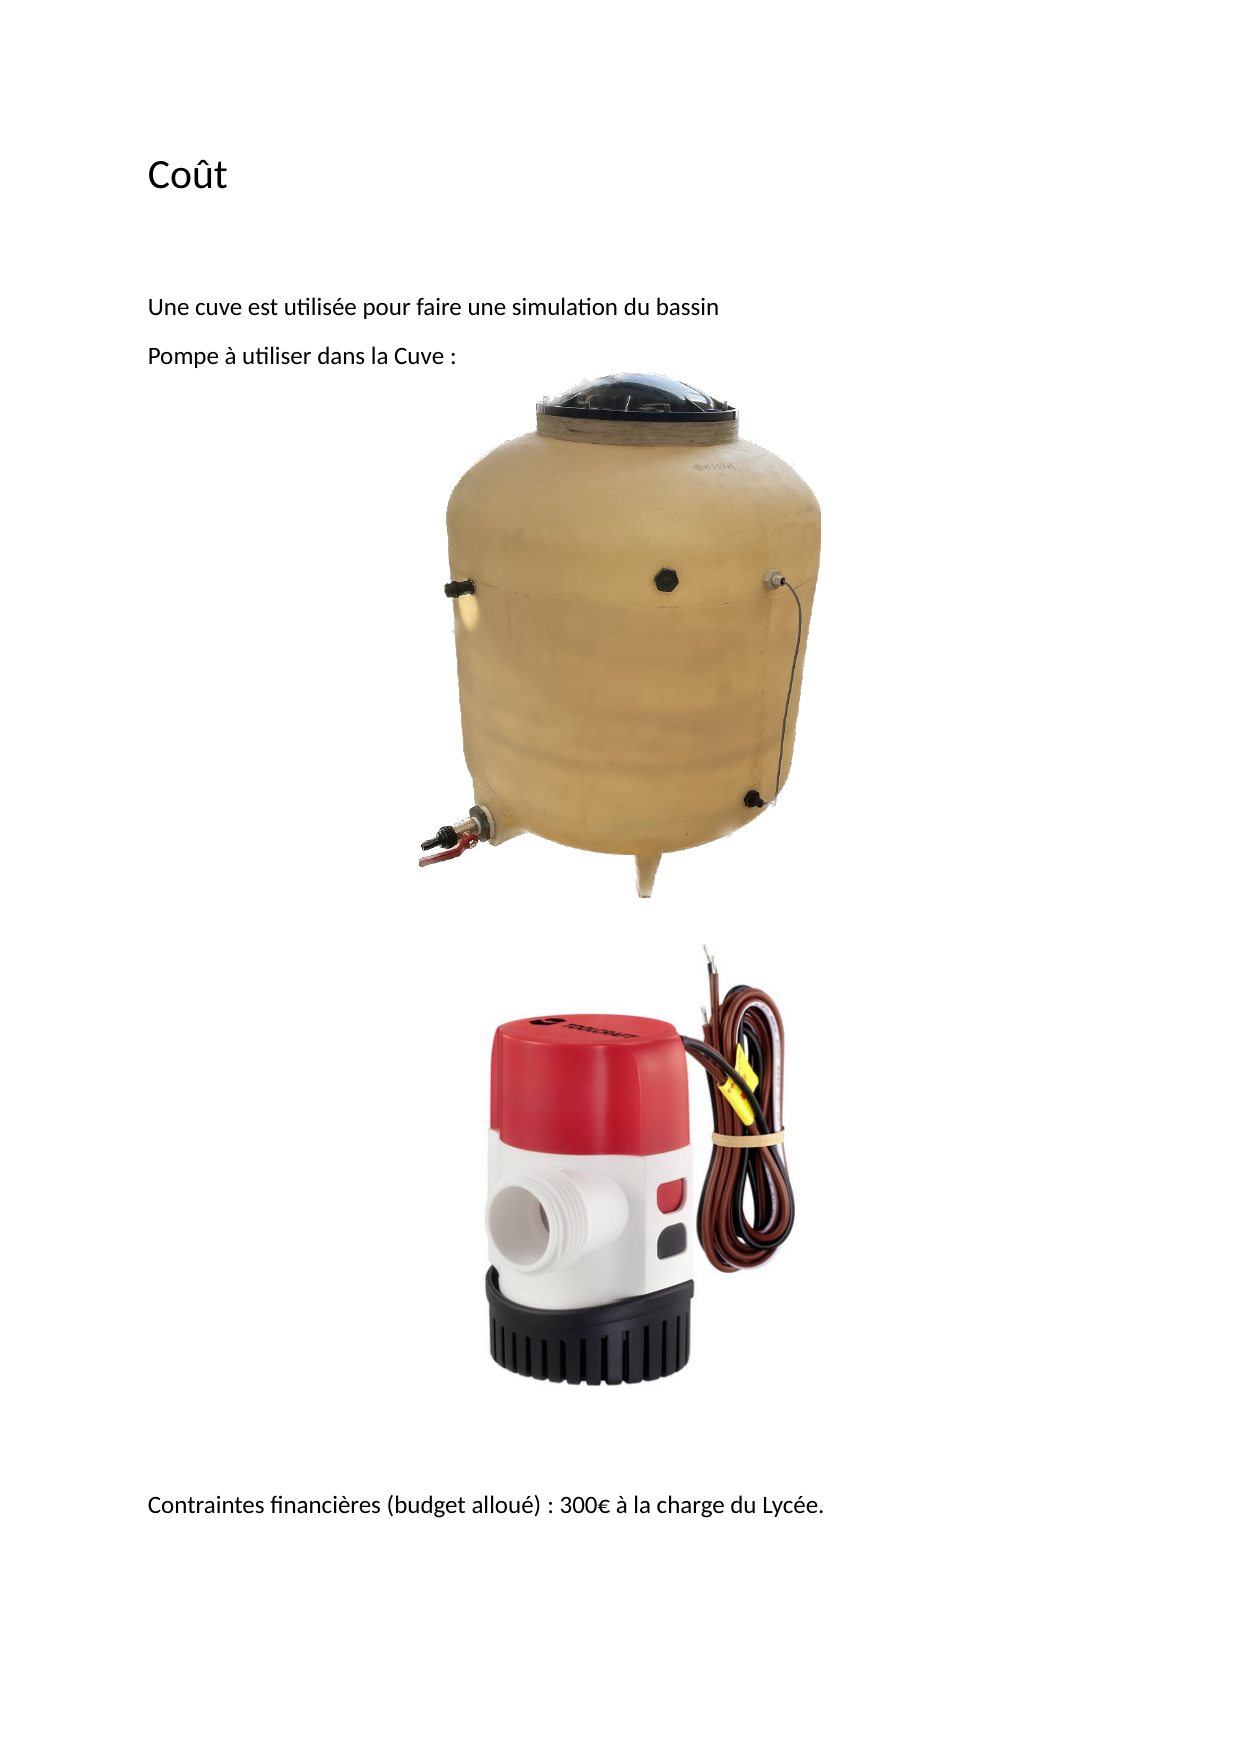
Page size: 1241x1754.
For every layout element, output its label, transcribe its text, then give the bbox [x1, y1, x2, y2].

text Contraintes financières (budget alloué) : 300€ à la charge du Lycée. [148, 1489, 1093, 1519]
text Une cuve est utilisée pour faire une simulation du bassin [148, 291, 1093, 321]
text Coût [148, 148, 1093, 198]
text Pompe à utiliser dans la Cuve : [148, 340, 1093, 371]
picture [418, 371, 822, 898]
picture [435, 942, 805, 1415]
